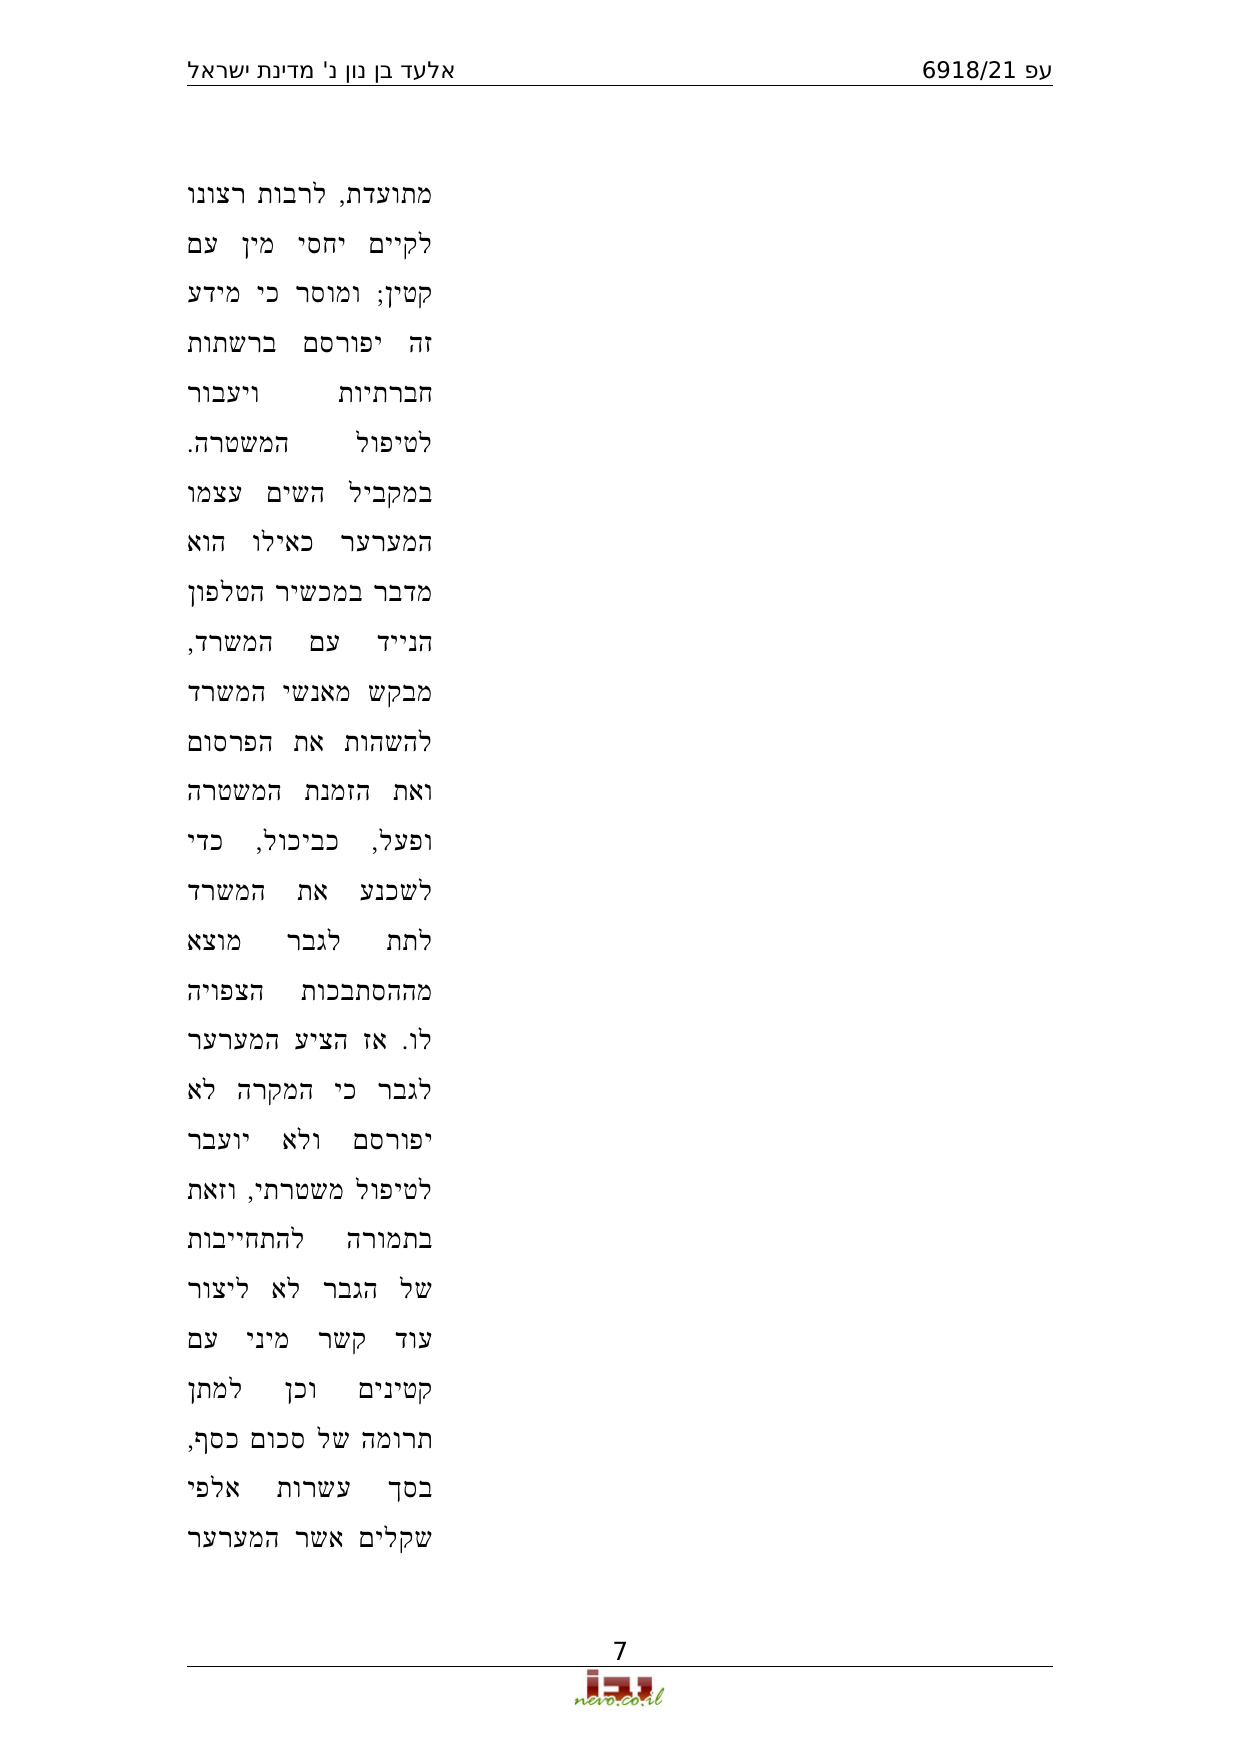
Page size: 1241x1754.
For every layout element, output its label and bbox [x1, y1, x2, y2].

picture [574, 1669, 666, 1707]
list [187, 177, 433, 1555]
